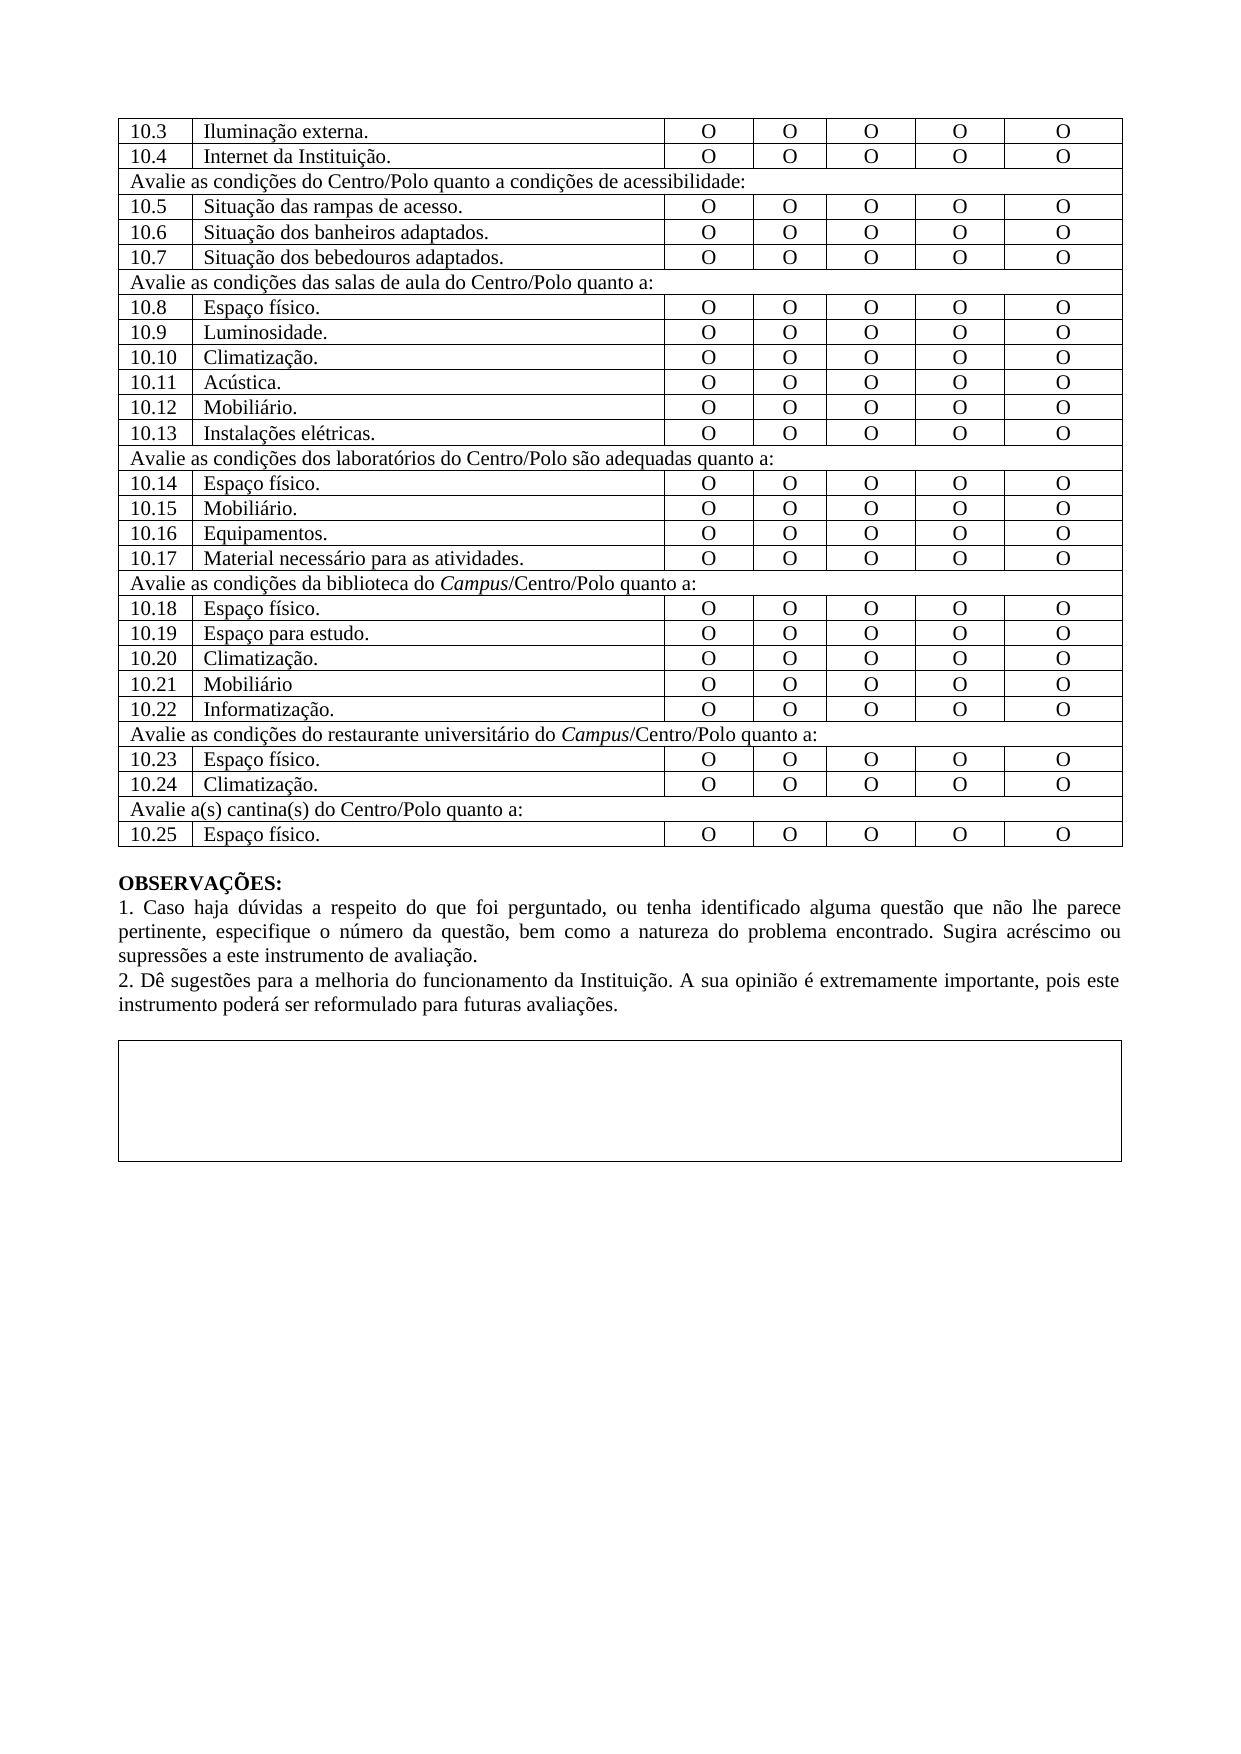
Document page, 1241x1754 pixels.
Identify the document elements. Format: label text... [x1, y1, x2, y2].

table_cell O [665, 370, 753, 394]
table_cell 10.18 [119, 596, 192, 620]
table_cell O [916, 320, 1004, 344]
table_cell O [916, 546, 1004, 570]
table_cell O [665, 245, 753, 269]
table_cell 10.11 [119, 370, 192, 394]
table_cell Avalie as condições do Centro/Polo quanto a condições de acessibilidade: [119, 169, 1122, 193]
table_cell O [665, 546, 753, 570]
table_cell 10.6 [119, 220, 192, 244]
table_cell Avalie as condições da biblioteca do Campus/Centro/Polo quanto a: [119, 571, 1122, 595]
table_cell O [916, 772, 1004, 796]
table_cell O [916, 295, 1004, 319]
table_cell O [754, 295, 826, 319]
table_cell O [1005, 345, 1122, 369]
table_cell O [827, 697, 915, 721]
table_cell Avalie as condições do restaurante universitário do Campus/Centro/Polo quanto a: [119, 722, 1122, 746]
table_cell O [665, 697, 753, 721]
table_cell O [1005, 496, 1122, 520]
table_cell Material necessário para as atividades. [193, 546, 664, 570]
table_cell O [754, 370, 826, 394]
table_cell O [754, 345, 826, 369]
table_cell O [665, 320, 753, 344]
table_cell Mobiliário. [193, 395, 664, 419]
table_cell O [916, 671, 1004, 696]
table_cell O [665, 295, 753, 319]
table_cell O [665, 621, 753, 645]
table_cell O [665, 646, 753, 670]
table_cell Mobiliário [193, 671, 664, 696]
table_cell O [916, 621, 1004, 645]
table_cell O [827, 245, 915, 269]
table_cell O [754, 747, 826, 771]
table_cell O [916, 395, 1004, 419]
table_header [119, 1041, 1121, 1161]
table_cell O [754, 420, 826, 444]
table_cell Climatização. [193, 646, 664, 670]
table_cell O [916, 822, 1004, 846]
table_cell O [1005, 546, 1122, 570]
table_cell O [827, 772, 915, 796]
table_cell O [1005, 521, 1122, 545]
table_cell O [665, 471, 753, 495]
table_cell O [1005, 220, 1122, 244]
table_cell O [754, 546, 826, 570]
table_cell O [754, 220, 826, 244]
table_cell O [665, 496, 753, 520]
table_cell O [827, 822, 915, 846]
table_cell O [827, 345, 915, 369]
table_cell 10.10 [119, 345, 192, 369]
table_cell O [1005, 697, 1122, 721]
table_cell O [827, 295, 915, 319]
table_cell O [1005, 646, 1122, 670]
table_cell O [665, 395, 753, 419]
table_cell Luminosidade. [193, 320, 664, 344]
subtitle OBSERVAÇÕES: [118, 871, 1095, 895]
table_cell 10.5 [119, 195, 192, 218]
table_cell O [827, 496, 915, 520]
table_cell O [827, 471, 915, 495]
table_cell Espaço físico. [193, 471, 664, 495]
table_cell O [665, 119, 753, 143]
table_cell Instalações elétricas. [193, 420, 664, 444]
table_cell O [665, 822, 753, 846]
table_cell Mobiliário. [193, 496, 664, 520]
table_cell O [916, 747, 1004, 771]
table_cell 10.17 [119, 546, 192, 570]
table_cell O [916, 496, 1004, 520]
table_cell O [1005, 596, 1122, 620]
table_cell O [827, 596, 915, 620]
table_cell O [754, 119, 826, 143]
table_cell O [916, 119, 1004, 143]
table_cell O [916, 521, 1004, 545]
table_cell O [665, 220, 753, 244]
table_cell 10.19 [119, 621, 192, 645]
table_cell O [916, 195, 1004, 218]
table_cell Espaço físico. [193, 747, 664, 771]
table_cell O [827, 320, 915, 344]
table_cell O [1005, 395, 1122, 419]
table_cell O [916, 345, 1004, 369]
table_cell O [754, 822, 826, 846]
table_cell O [1005, 195, 1122, 218]
table_cell O [754, 671, 826, 696]
table_cell O [665, 144, 753, 168]
table_cell O [665, 671, 753, 696]
table_cell Espaço físico. [193, 596, 664, 620]
table_cell O [665, 195, 753, 218]
table_cell O [754, 144, 826, 168]
table_cell 10.14 [119, 471, 192, 495]
table_cell O [916, 220, 1004, 244]
table_cell 10.22 [119, 697, 192, 721]
table_cell O [1005, 671, 1122, 696]
table_cell Avalie as condições dos laboratórios do Centro/Polo são adequadas quanto a: [119, 446, 1122, 469]
table_cell O [754, 596, 826, 620]
table_cell O [827, 119, 915, 143]
table_cell Avalie a(s) cantina(s) do Centro/Polo quanto a: [119, 797, 1122, 821]
table_cell O [827, 220, 915, 244]
table_cell O [827, 370, 915, 394]
table_cell O [916, 646, 1004, 670]
table_cell O [827, 747, 915, 771]
table_cell O [916, 697, 1004, 721]
table_cell O [1005, 245, 1122, 269]
table_cell Iluminação externa. [193, 119, 664, 143]
table_cell 10.23 [119, 747, 192, 771]
table_cell O [1005, 370, 1122, 394]
table_cell Avalie as condições das salas de aula do Centro/Polo quanto a: [119, 270, 1122, 294]
table_cell O [916, 471, 1004, 495]
table_cell O [754, 521, 826, 545]
table_cell O [916, 245, 1004, 269]
table_cell O [1005, 119, 1122, 143]
table_cell 10.15 [119, 496, 192, 520]
table_cell O [1005, 420, 1122, 444]
table_cell O [827, 521, 915, 545]
table_cell Internet da Instituição. [193, 144, 664, 168]
table_cell O [1005, 772, 1122, 796]
table_cell O [1005, 621, 1122, 645]
table_cell O [754, 245, 826, 269]
table_cell O [665, 345, 753, 369]
table_cell O [665, 521, 753, 545]
table_cell 10.7 [119, 245, 192, 269]
table_cell O [1005, 747, 1122, 771]
table_cell 10.9 [119, 320, 192, 344]
table_cell Situação dos banheiros adaptados. [193, 220, 664, 244]
table_cell O [1005, 471, 1122, 495]
table_cell O [754, 195, 826, 218]
table_cell O [754, 471, 826, 495]
table_cell Equipamentos. [193, 521, 664, 545]
table_cell O [665, 772, 753, 796]
table_cell O [916, 370, 1004, 394]
table_cell 10.13 [119, 420, 192, 444]
table_cell Acústica. [193, 370, 664, 394]
table_cell O [1005, 144, 1122, 168]
table_cell Espaço físico. [193, 295, 664, 319]
table_cell O [916, 420, 1004, 444]
table_cell 10.20 [119, 646, 192, 670]
table_cell O [754, 697, 826, 721]
table_cell 10.25 [119, 822, 192, 846]
table_cell 10.16 [119, 521, 192, 545]
table_cell Situação dos bebedouros adaptados. [193, 245, 664, 269]
table_cell O [916, 596, 1004, 620]
table_cell O [754, 395, 826, 419]
table_cell 10.3 [119, 119, 192, 143]
table_cell O [754, 320, 826, 344]
table_cell O [665, 420, 753, 444]
table_cell Informatização. [193, 697, 664, 721]
table_cell Espaço físico. [193, 822, 664, 846]
table_cell O [827, 621, 915, 645]
table_cell O [827, 671, 915, 696]
table_cell O [827, 395, 915, 419]
table_cell O [916, 144, 1004, 168]
table_cell O [827, 144, 915, 168]
table_cell O [827, 546, 915, 570]
table_cell O [754, 772, 826, 796]
table_cell Climatização. [193, 772, 664, 796]
table_cell O [754, 646, 826, 670]
table_cell O [1005, 822, 1122, 846]
text 1. Caso haja dúvidas a respeito do que foi perguntado, ou tenha identificado alguma questão que não lhe parece pertinente, especifique o número da questão, bem como a natureza do problema encontrado. Sugira acréscimo ou supressões a este instrumento de avaliação. [118, 895, 1122, 967]
table_cell Espaço para estudo. [193, 621, 664, 645]
table_cell O [754, 496, 826, 520]
table_cell Situação das rampas de acesso. [193, 195, 664, 218]
table_cell O [665, 596, 753, 620]
table_cell O [1005, 320, 1122, 344]
table_cell 10.24 [119, 772, 192, 796]
table_cell 10.4 [119, 144, 192, 168]
table_cell O [827, 420, 915, 444]
table_cell Climatização. [193, 345, 664, 369]
table_cell 10.12 [119, 395, 192, 419]
table_cell O [827, 646, 915, 670]
table_cell O [827, 195, 915, 218]
table_cell 10.8 [119, 295, 192, 319]
table_cell O [665, 747, 753, 771]
table_cell O [754, 621, 826, 645]
table_cell O [1005, 295, 1122, 319]
text 2. Dê sugestões para a melhoria do funcionamento da Instituição. A sua opinião é extremamente importante, pois este instrumento poderá ser reformulado para futuras avaliações. [118, 967, 1122, 1016]
table_cell 10.21 [119, 671, 192, 696]
